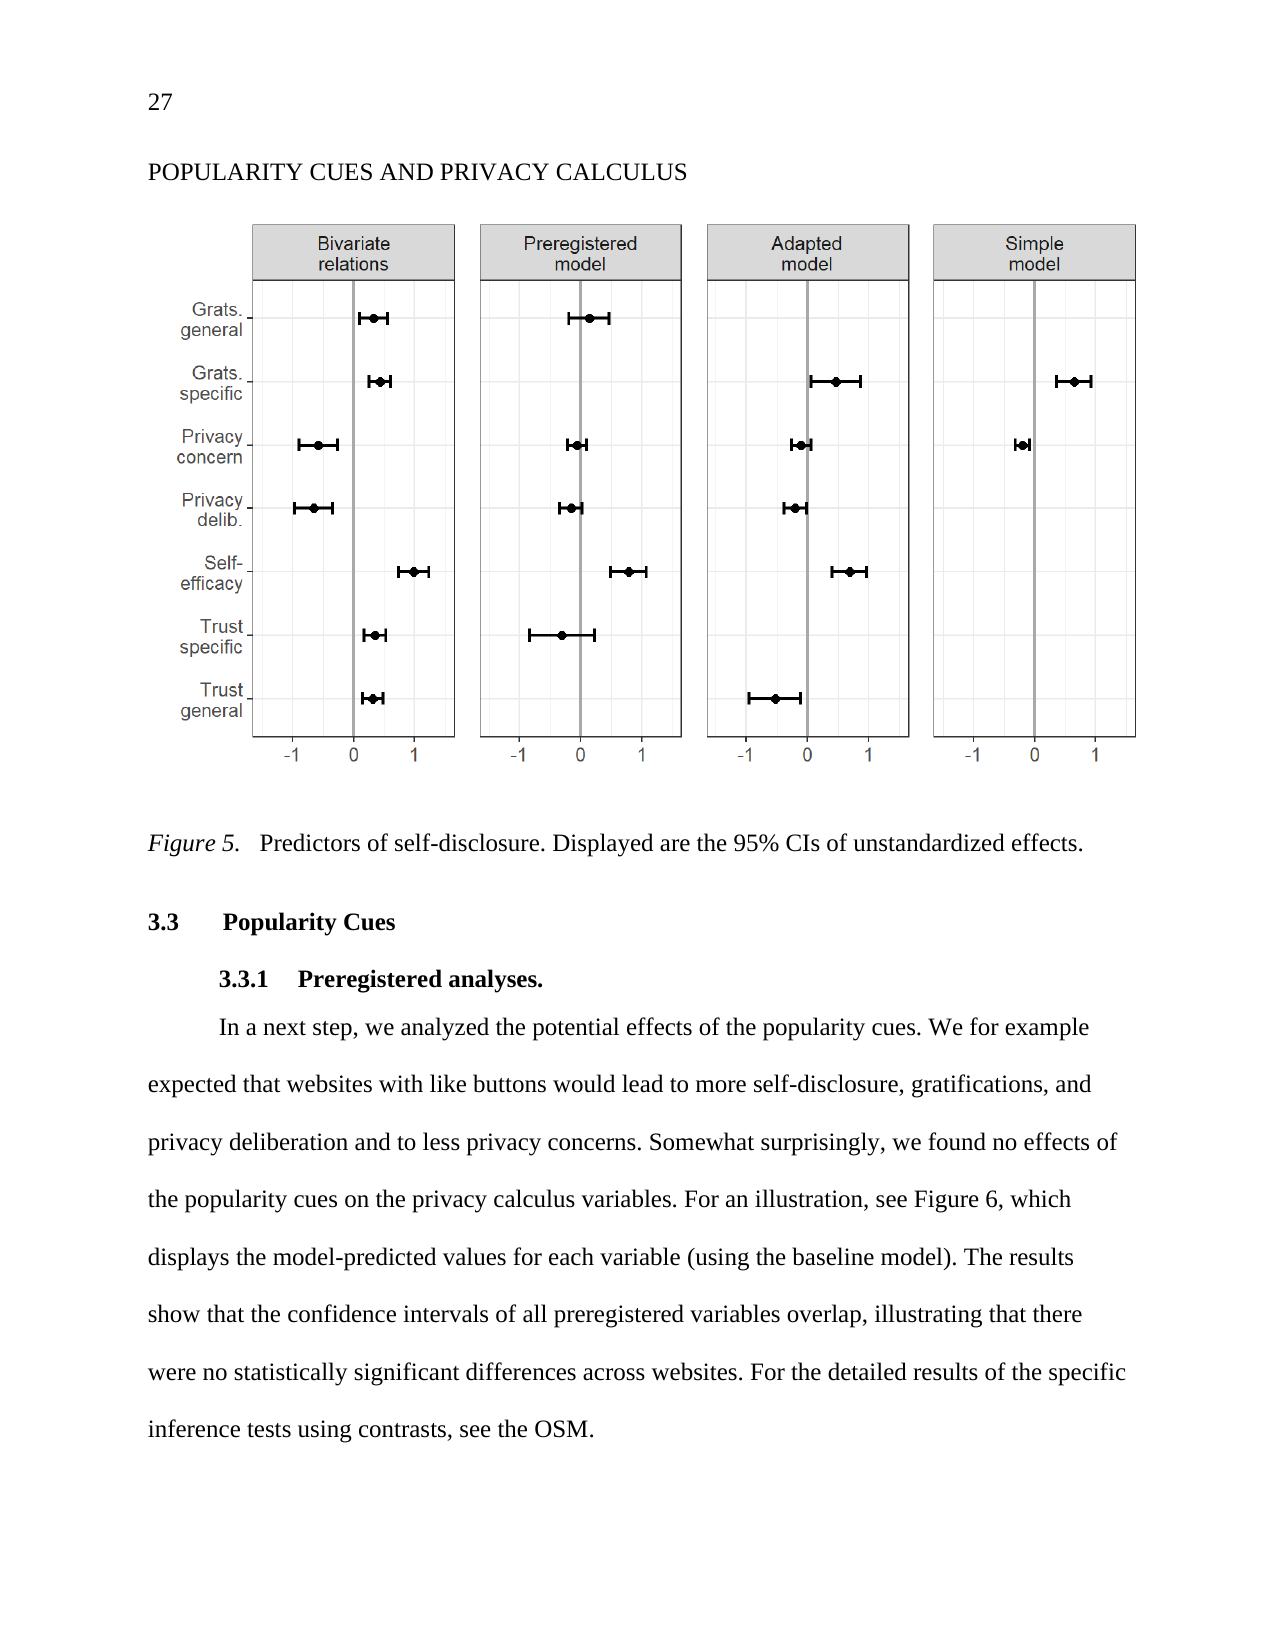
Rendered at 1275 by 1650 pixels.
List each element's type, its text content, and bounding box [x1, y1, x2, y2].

subtitle 3.3 Popularity Cues [148, 907, 1127, 935]
text In a next step, we analyzed the potential effects of the popularity cues. We for example expected that websites with like buttons would lead to more self-disclosure, gratifications, and privacy deliberation and to less privacy concerns. Somewhat surprisingly, we found no effects of the popularity cues on the privacy calculus variables. For an illustration, see Figure 6, which displays the model-predicted values for each variable (using the baseline model). The results show that the confidence intervals of all preregistered variables overlap, illustrating that there were no statistically significant differences across websites. For the detailed results of the specific inference tests using contrasts, see the OSM. [148, 1012, 1127, 1443]
text Figure 5. Predictors of self-disclosure. Displayed are the 95% CIs of unstandardized effects. [148, 828, 1127, 857]
subtitle 3.3.1 Preregistered analyses. [148, 964, 1127, 993]
picture [166, 215, 1146, 775]
